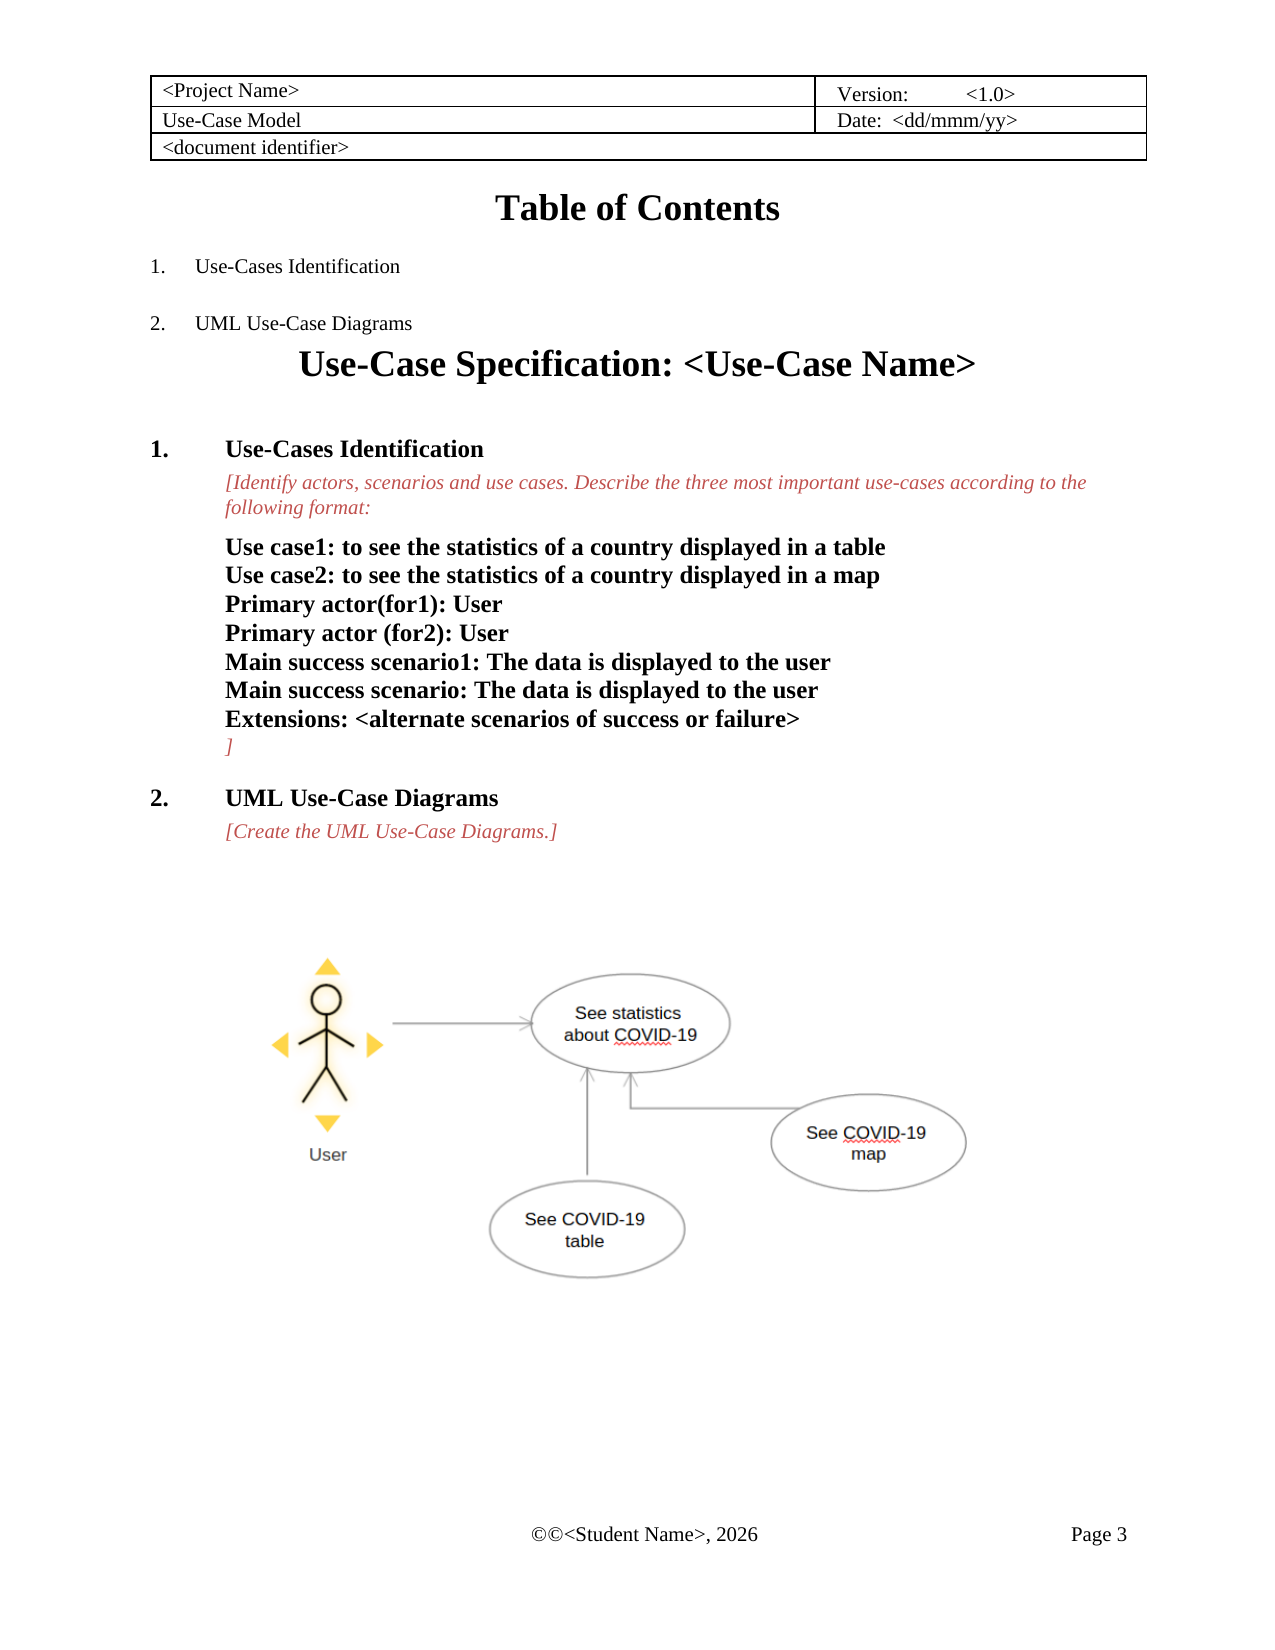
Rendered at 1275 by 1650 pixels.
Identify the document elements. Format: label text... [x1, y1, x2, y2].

text Primary actor(for1): User [150, 589, 1125, 618]
text Use case2: to see the statistics of a country displayed in a map [150, 560, 1125, 589]
text ] [225, 733, 1125, 758]
subtitle UML Use-Case Diagrams [150, 783, 1125, 812]
subtitle Use-Cases Identification [150, 434, 1125, 463]
title Table of Contents [150, 185, 1125, 228]
text [Create the UML Use-Case Diagrams.] [225, 818, 1125, 843]
text Extensions: <alternate scenarios of success or failure> [225, 704, 1125, 733]
text [Identify actors, scenarios and use cases. Describe the three most important use-cases according to the following format: [225, 469, 1125, 519]
text Primary actor (for2): User [150, 618, 1125, 647]
title Use-Case Model [150, 341, 1125, 384]
text Main success scenario: The data is displayed to the user [225, 675, 1125, 704]
text Main success scenario1: The data is displayed to the user [225, 647, 1125, 675]
text Use case1: to see the statistics of a country displayed in a table [150, 532, 1125, 560]
text 1. Use-Cases Identification 4 [150, 253, 1050, 278]
text 2. UML Use-Case Diagrams 4 [150, 310, 1050, 335]
picture [225, 892, 1073, 1318]
